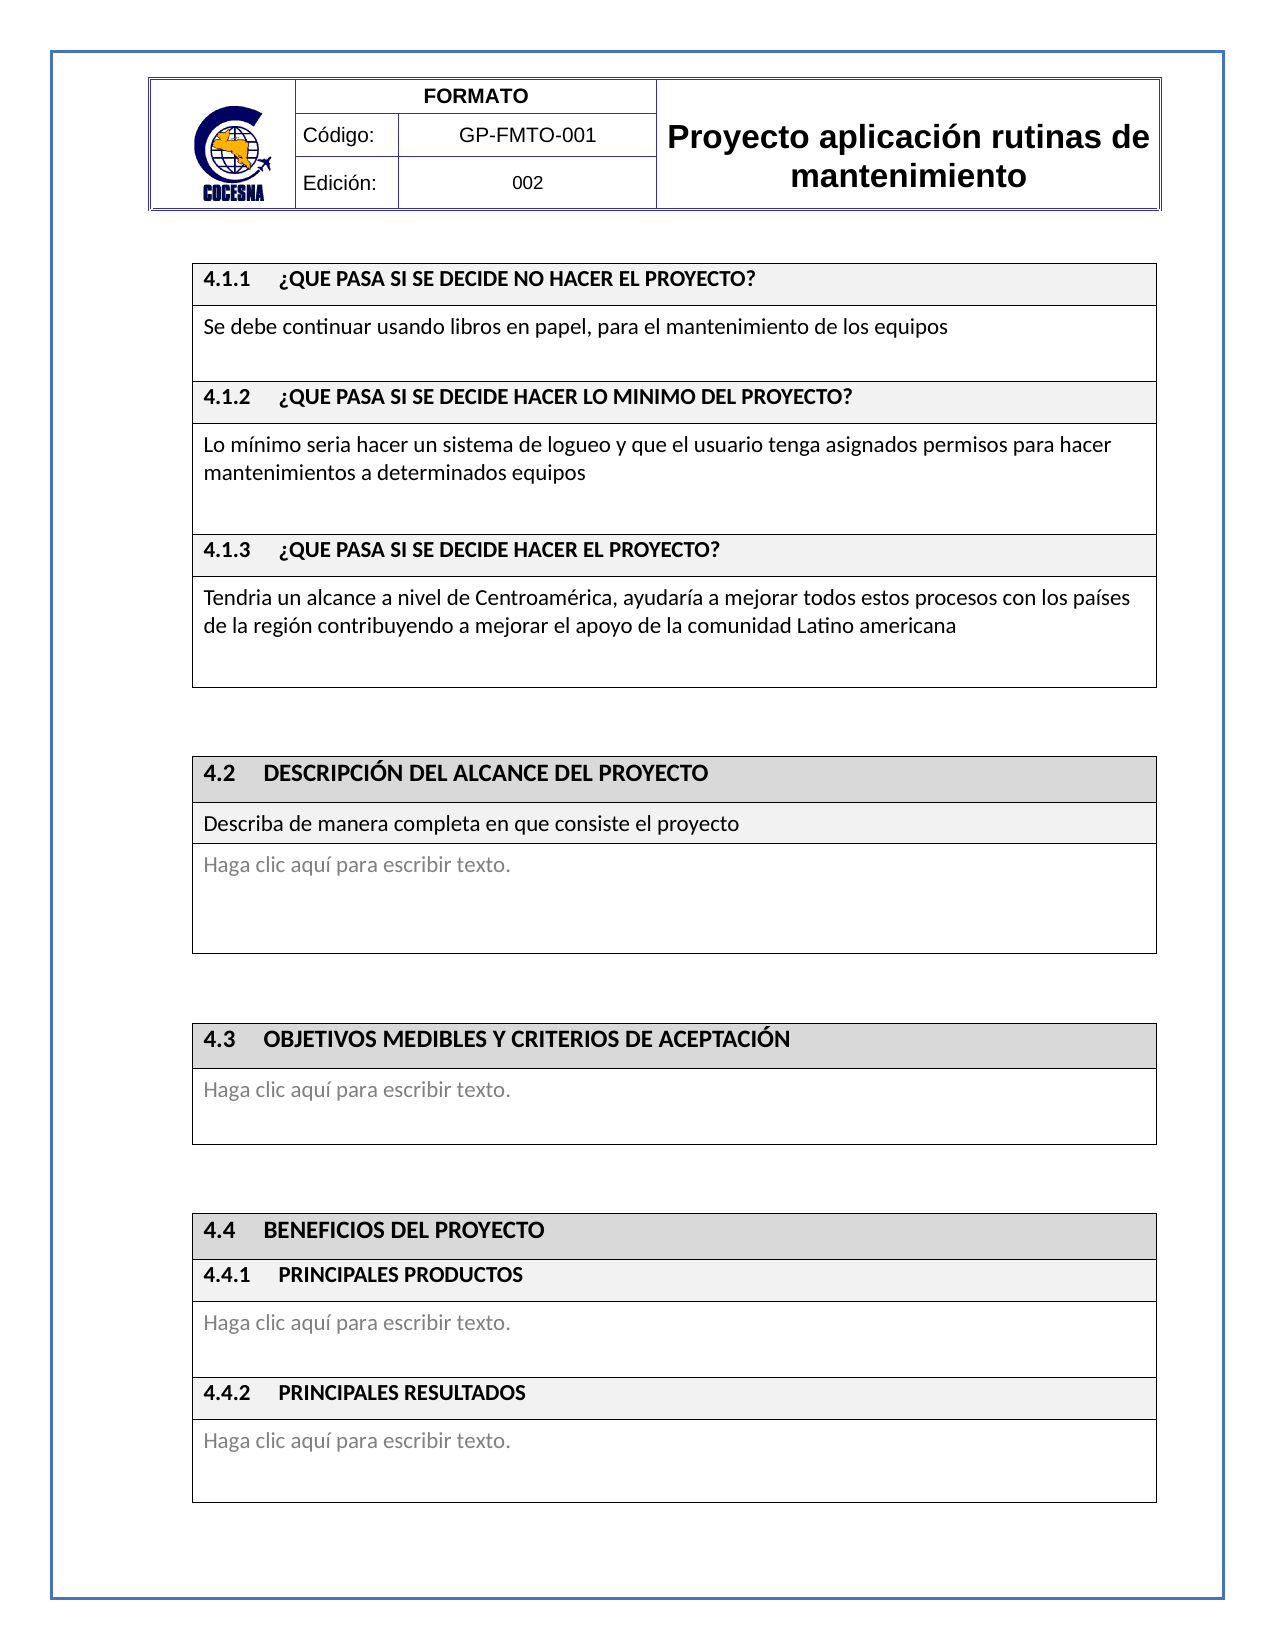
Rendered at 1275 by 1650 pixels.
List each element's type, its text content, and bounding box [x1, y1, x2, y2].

picture [194, 106, 273, 201]
table_cell [193, 577, 1156, 687]
table_header OBJETIVOS MEDIBLES Y CRITERIOS DE ACEPTACIÓN [193, 1024, 1156, 1068]
table_cell ¿QUE PASA SI SE DECIDE HACER LO MINIMO DEL PROYECTO? [193, 382, 1156, 423]
table_header DESCRIPCIÓN DEL ALCANCE DEL PROYECTO [193, 757, 1156, 802]
table_header BENEFICIOS DEL PROYECTO [193, 1214, 1156, 1259]
table_cell PRINCIPALES PRODUCTOS [193, 1260, 1156, 1301]
table_cell ¿QUE PASA SI SE DECIDE NO HACER EL PROYECTO? [193, 264, 1156, 305]
table_cell [193, 1302, 1156, 1377]
table_cell [193, 844, 1156, 953]
table_cell [193, 1069, 1156, 1144]
table_cell PRINCIPALES RESULTADOS [193, 1378, 1156, 1419]
table_cell [193, 306, 1156, 381]
table_cell Describa de manera completa en que consiste el proyecto [193, 803, 1156, 843]
table_cell ¿QUE PASA SI SE DECIDE HACER EL PROYECTO? [193, 535, 1156, 576]
table_cell [193, 424, 1156, 534]
table_cell [193, 1420, 1156, 1502]
